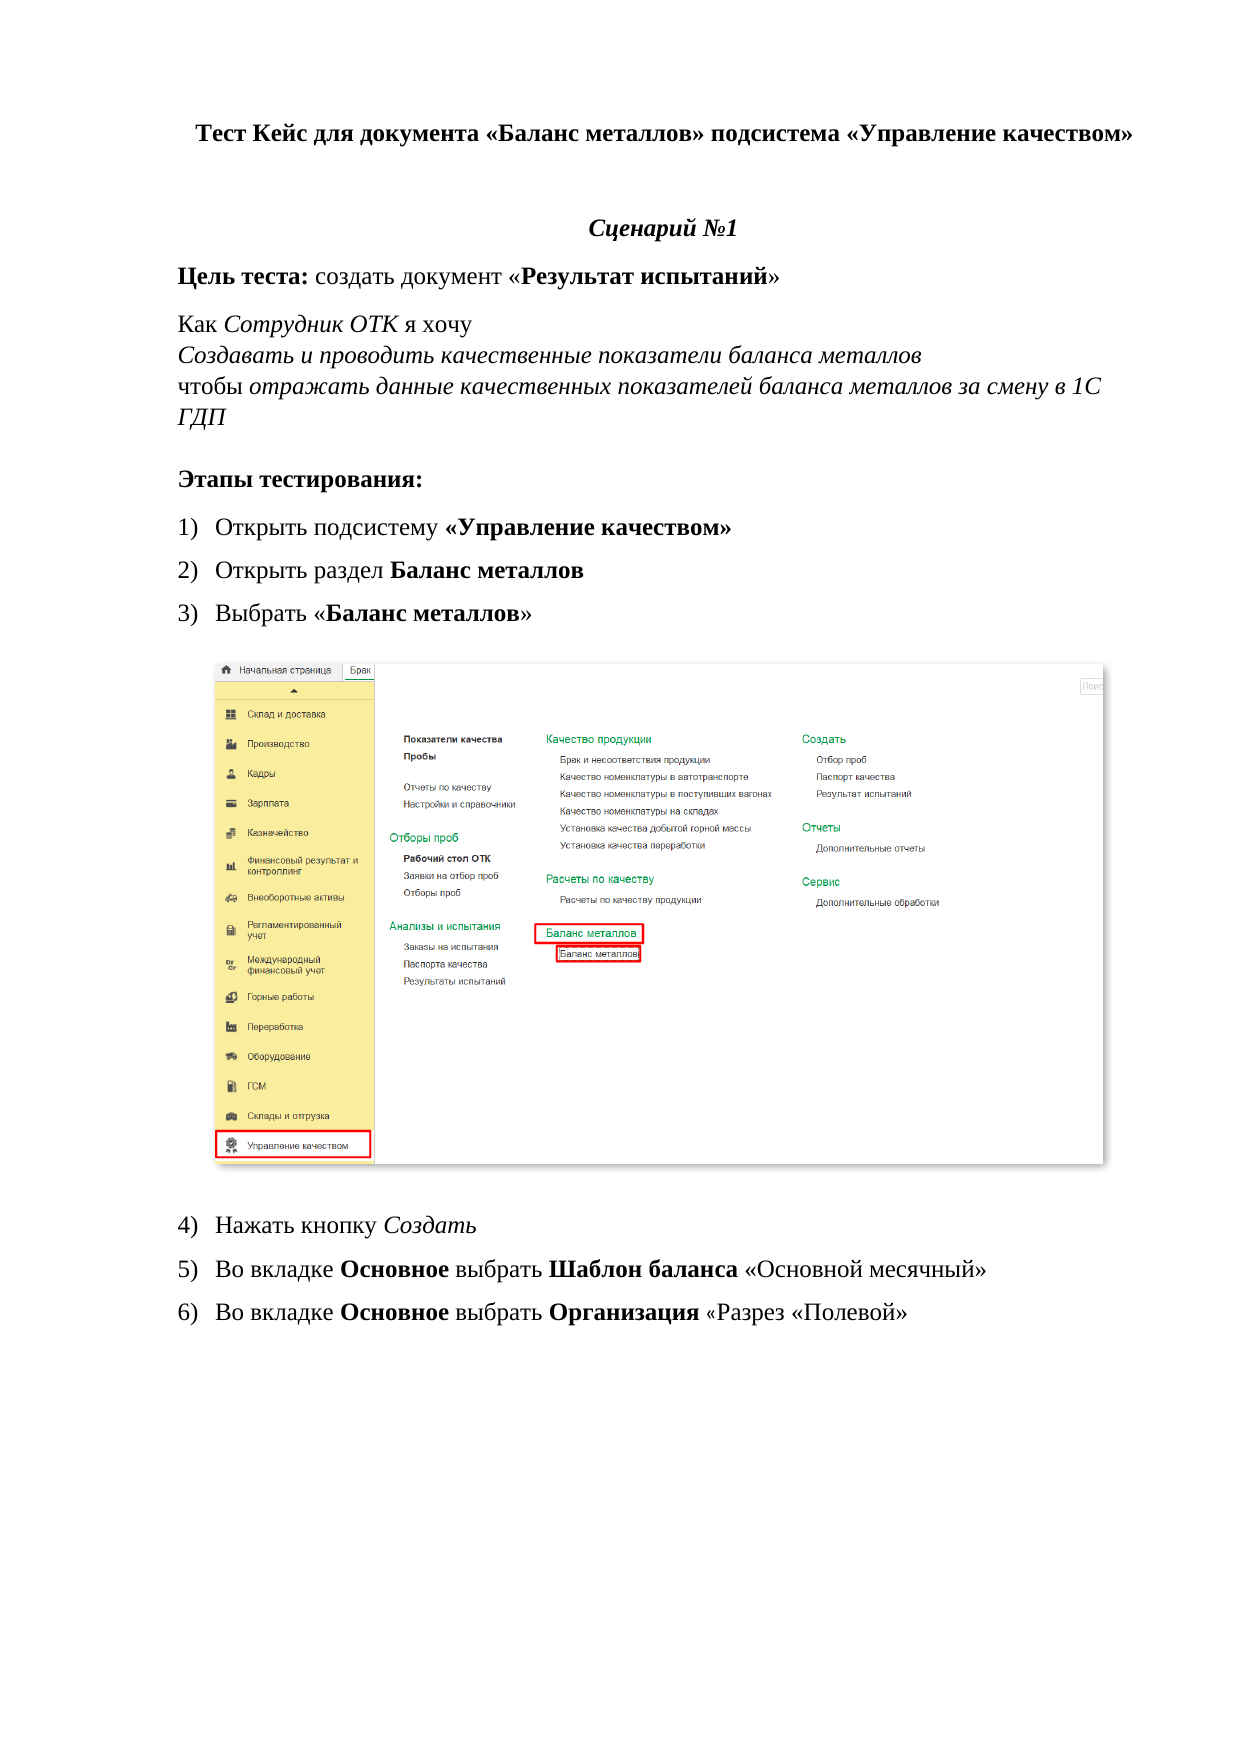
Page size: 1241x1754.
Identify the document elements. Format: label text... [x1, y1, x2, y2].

list Во вкладке Основное выбрать Шаблон баланса «Основной месячный» [177, 1254, 1152, 1282]
text Этапы тестирования: [177, 433, 1152, 493]
text Как Сотрудник ОТК я хочу [177, 309, 1152, 338]
list Открыть подсистему «Управление качеством» [177, 512, 1152, 541]
list Нажать кнопку Создать [177, 1211, 1152, 1239]
text Тест Кейс для документа «Баланс металлов» подсистема «Управление качеством» [177, 118, 1152, 147]
text Цель теста: создать документ «Результат испытаний» [177, 261, 1152, 290]
text Сценарий №1 [177, 213, 1152, 242]
picture [215, 664, 1103, 1164]
list Открыть раздел Баланс металлов [177, 555, 1152, 584]
text Создавать и проводить качественные показатели баланса металлов [177, 340, 1152, 369]
list Во вкладке Основное выбрать Организация «Разрез «Полевой» [177, 1297, 1152, 1326]
list Выбрать «Баланс металлов» [177, 598, 1152, 627]
text чтобы отражать данные качественных показателей баланса металлов за смену в 1С ГДП [177, 371, 1152, 431]
